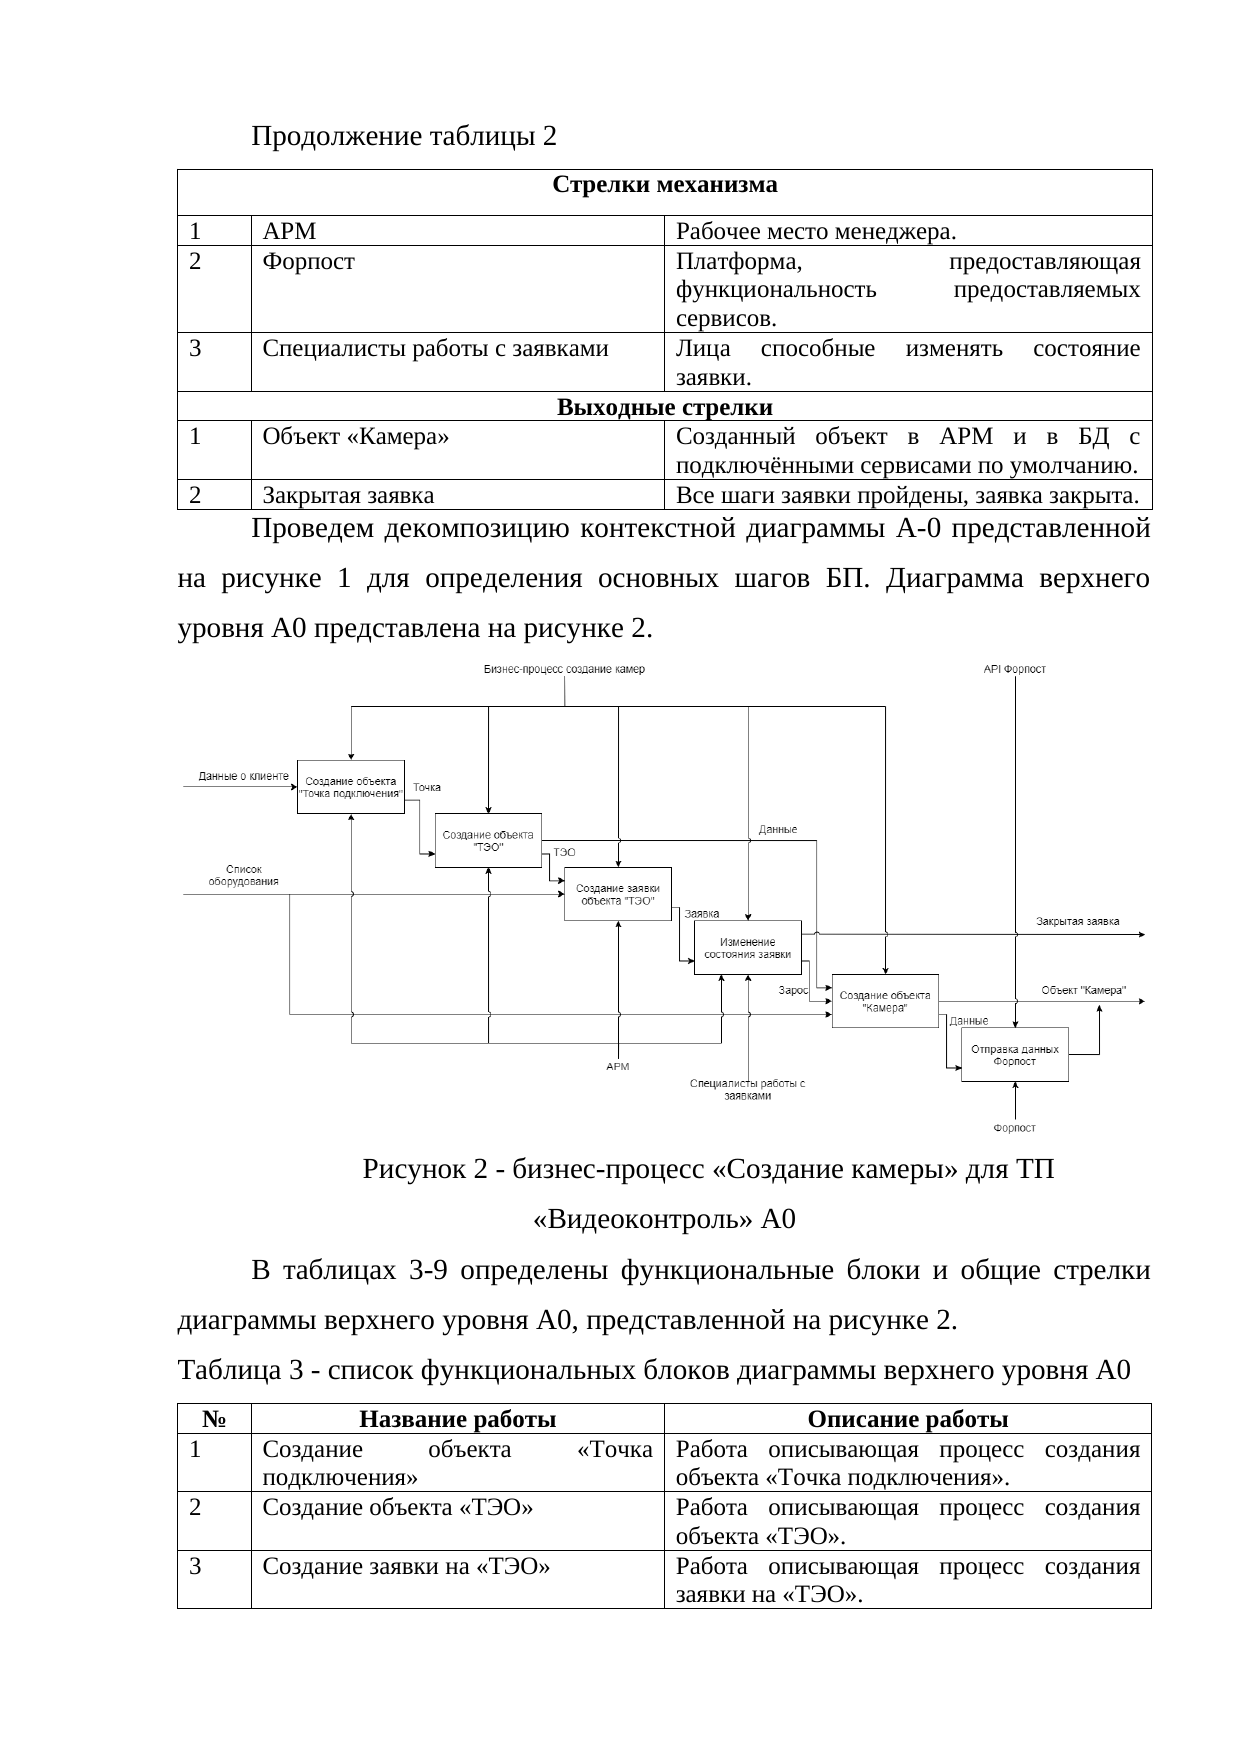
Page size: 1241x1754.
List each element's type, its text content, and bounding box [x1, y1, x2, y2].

table_cell Специалисты работы с заявками [252, 333, 664, 391]
table_header Описание работы [665, 1404, 1151, 1433]
table_cell Создание объекта «Точка подключения» [252, 1434, 664, 1491]
table_cell Работа описывающая процесс создания объекта «ТЭО». [665, 1492, 1151, 1550]
table_cell Платформа, предоставляющая функциональность предоставляемых сервисов. [665, 246, 1152, 332]
table_cell Созданный объект в АРМ и в БД с подключёнными сервисами по умолчанию. [665, 421, 1152, 479]
table_cell 3 [178, 1551, 251, 1608]
table_cell Форпост [252, 246, 664, 332]
picture [177, 660, 1152, 1135]
table_cell Лица способные изменять состояние заявки. [665, 333, 1152, 391]
table_cell Закрытая заявка [252, 480, 664, 509]
text Проведем декомпозицию контекстной диаграммы А-0 представленной на рисунке 1 для определения основных шагов БП. Диаграмма верхнего уровня А0 представлена на рисунке 2. [177, 510, 1152, 644]
table_cell 3 [178, 333, 251, 391]
table_header № [178, 1404, 251, 1433]
table_cell Создание объекта «ТЭО» [252, 1492, 664, 1550]
table_cell Выходные стрелки [178, 392, 1152, 420]
table_cell 2 [178, 1492, 251, 1550]
table_cell Работа описывающая процесс создания заявки на «ТЭО». [665, 1551, 1151, 1608]
table_cell АРМ [252, 216, 664, 245]
table_cell Создание заявки на «ТЭО» [252, 1551, 664, 1608]
text Таблица 3 - список функциональных блоков диаграммы верхнего уровня А0 [177, 1352, 1152, 1386]
text Рисунок 2 - бизнес-процесс «Создание камеры» для ТП «Видеоконтроль» А0 [177, 1151, 1152, 1235]
text В таблицах 3-9 определены функциональные блоки и общие стрелки диаграммы верхнего уровня А0, представленной на рисунке 2. [177, 1252, 1152, 1336]
table_cell Объект «Камера» [252, 421, 664, 479]
text Продолжение таблицы 2 [177, 118, 1152, 152]
table_cell 1 [178, 216, 251, 245]
table_header Название работы [252, 1404, 664, 1433]
table_cell Рабочее место менеджера. [665, 216, 1152, 245]
table_header Стрелки механизма [178, 170, 1152, 215]
table_cell 1 [178, 421, 251, 479]
table_cell 1 [178, 1434, 251, 1491]
table_cell Все шаги заявки пройдены, заявка закрыта. [665, 480, 1152, 509]
table_cell Работа описывающая процесс создания объекта «Точка подключения». [665, 1434, 1151, 1491]
table_cell 2 [178, 246, 251, 332]
table_cell 2 [178, 480, 251, 509]
